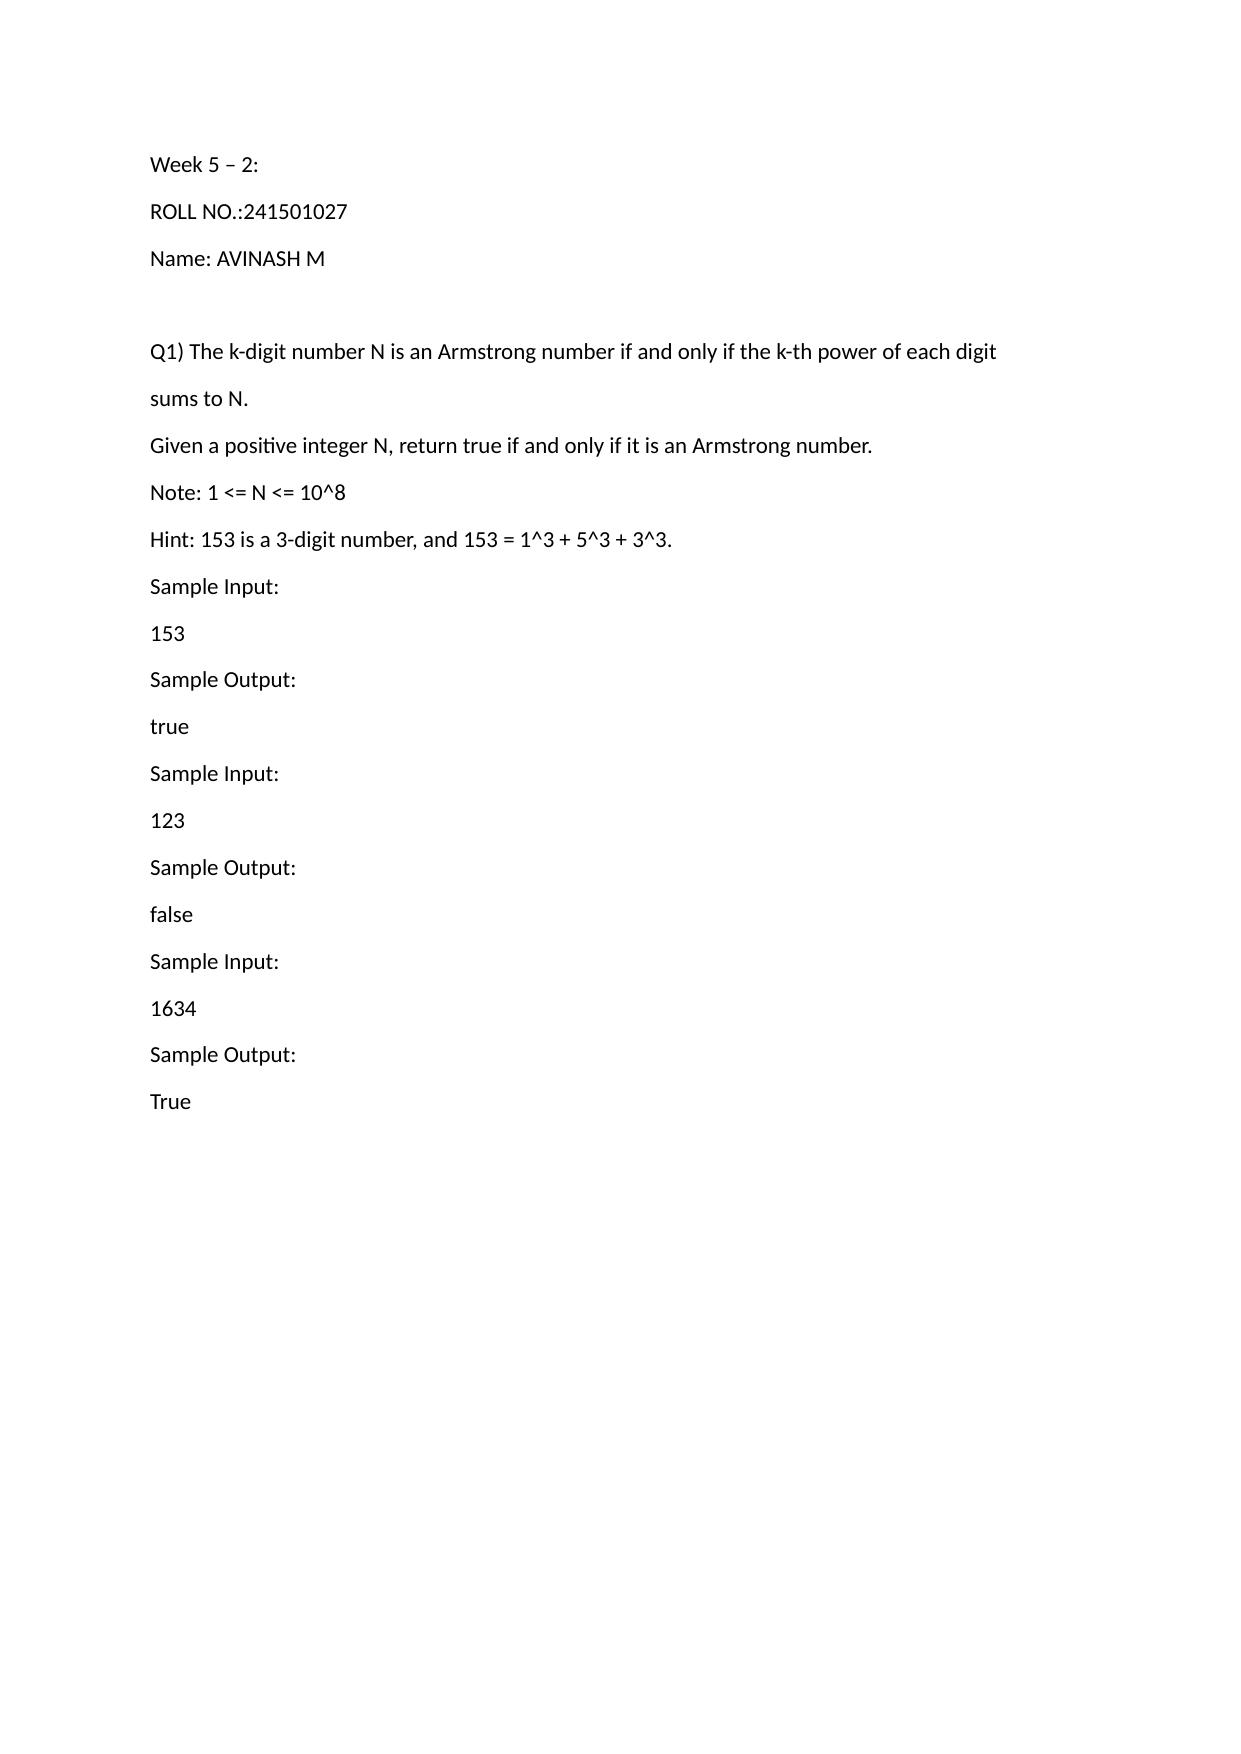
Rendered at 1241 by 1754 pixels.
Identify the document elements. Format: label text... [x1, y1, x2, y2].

text Sample Input: [150, 947, 1090, 975]
text 123 [150, 806, 1090, 834]
text Sample Input: [150, 759, 1090, 787]
text Given a positive integer N, return true if and only if it is an Armstrong number. [150, 431, 1090, 459]
text Sample Output: [150, 1041, 1090, 1069]
text Name: AVINASH M [150, 244, 1090, 272]
text 1634 [150, 994, 1090, 1022]
text sums to N. [150, 384, 1090, 412]
text false [150, 900, 1090, 928]
text Hint: 153 is a 3-digit number, and 153 = 1^3 + 5^3 + 3^3. [150, 525, 1090, 553]
text Sample Output: [150, 853, 1090, 881]
text Q1) The k-digit number N is an Armstrong number if and only if the k-th power of each digit [150, 337, 1090, 366]
text 153 [150, 619, 1090, 647]
text Note: 1 <= N <= 10^8 [150, 478, 1090, 506]
text Sample Output: [150, 666, 1090, 694]
text True [150, 1087, 1090, 1116]
text ROLL NO.:241501027 [150, 197, 1090, 225]
text Week 5 – 2: [150, 150, 1090, 178]
text Sample Input: [150, 572, 1090, 600]
text true [150, 712, 1090, 741]
